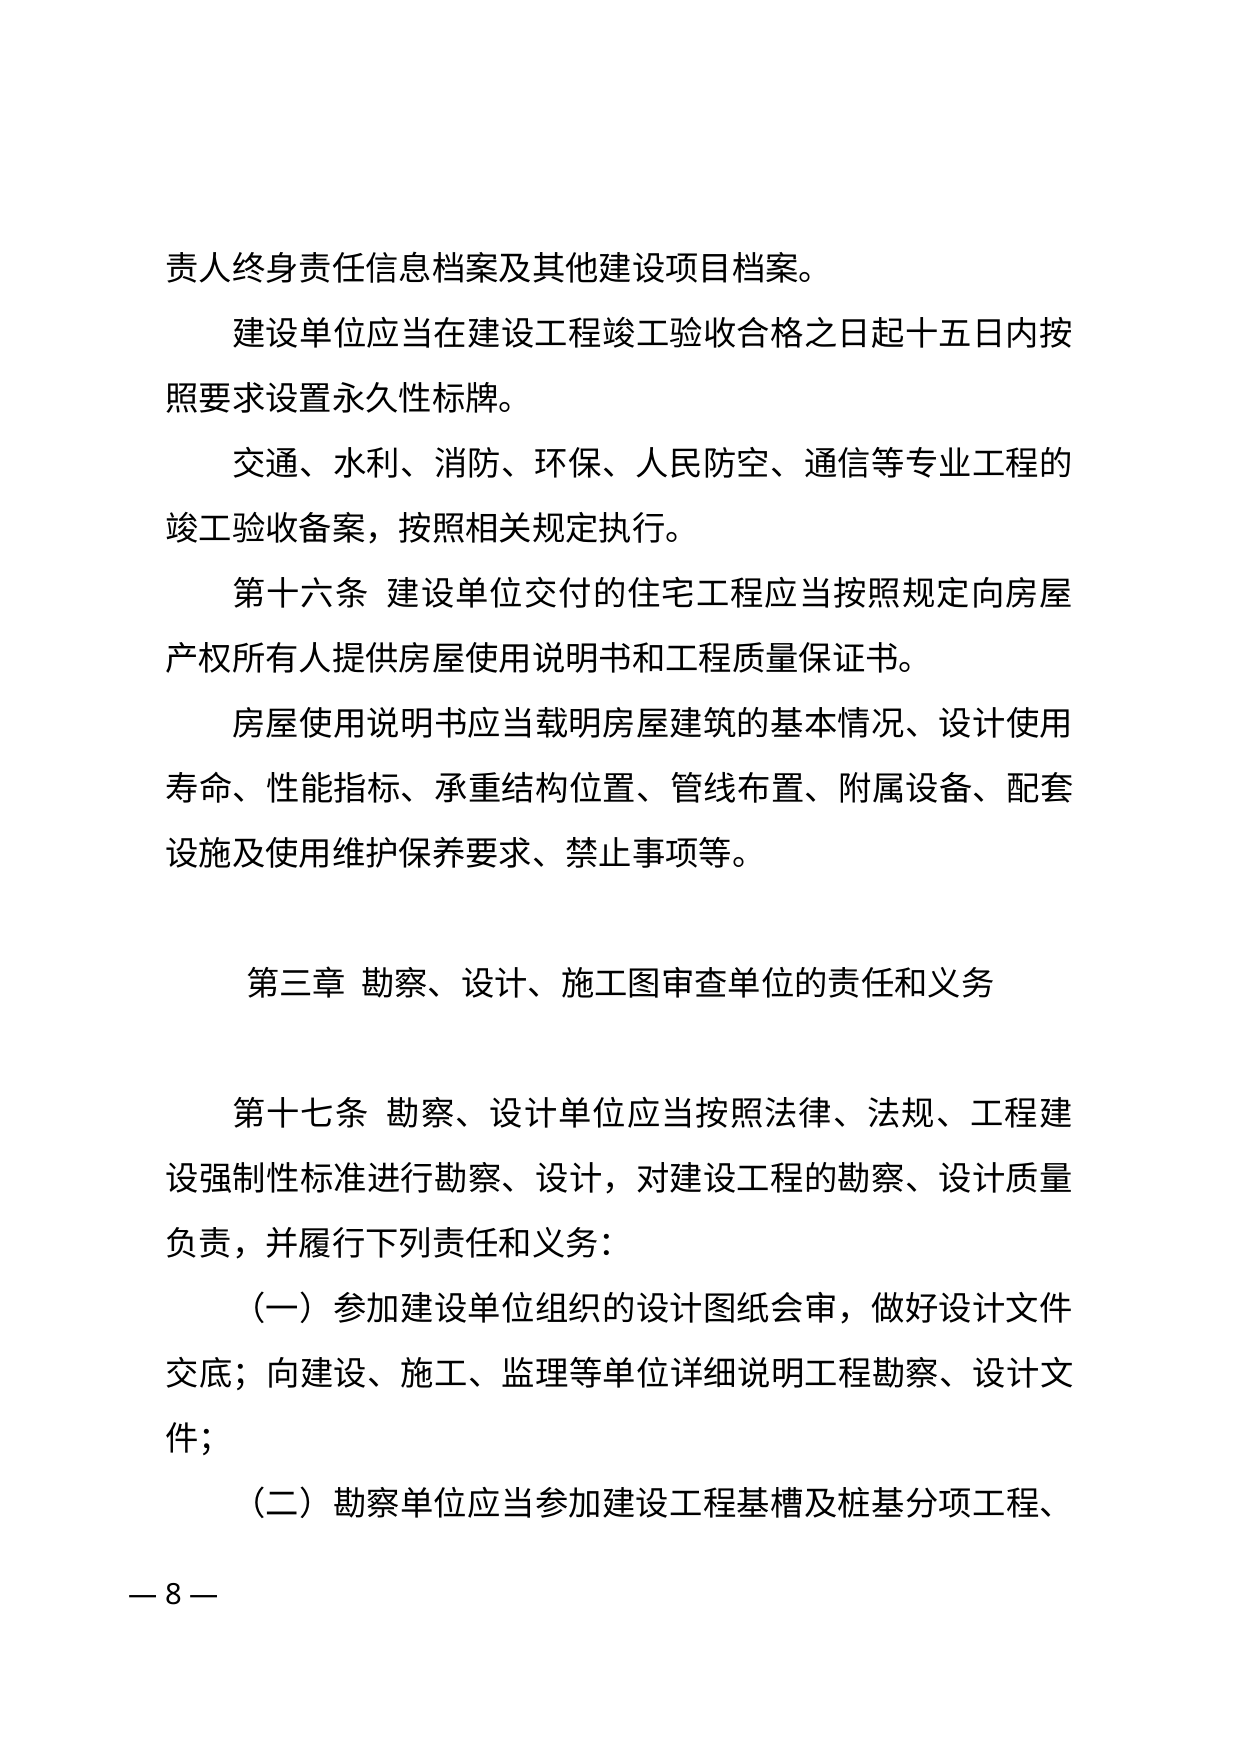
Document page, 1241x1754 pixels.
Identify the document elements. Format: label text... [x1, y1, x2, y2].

text 第十六条 建设单位交付的住宅工程应当按照规定向房屋产权所有人提供房屋使用说明书和工程质量保证书。 [165, 558, 1075, 688]
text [165, 233, 1075, 298]
text 房屋使用说明书应当载明房屋建筑的基本情况、设计使用寿命、性能指标、承重结构位置、管线布置、附属设备、配套设施及使用维护保养要求、禁止事项等。 [165, 688, 1075, 883]
text 交通、水利、消防、环保、人民防空、通信等专业工程的竣工验收备案，按照相关规定执行。 [165, 428, 1075, 558]
text 第三章 勘察、设计、施工图审查单位的责任和义务 [165, 948, 1075, 1013]
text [165, 1468, 1075, 1533]
text 第十七条 勘察、设计单位应当按照法律、法规、工程建设强制性标准进行勘察、设计，对建设工程的勘察、设计质量负责，并履行下列责任和义务： [165, 1078, 1075, 1273]
text （一）参加建设单位组织的设计图纸会审，做好设计文件交底；向建设、施工、监理等单位详细说明工程勘察、设计文件； [165, 1273, 1075, 1468]
text 建设单位应当在建设工程竣工验收合格之日起十五日内按照要求设置永久性标牌。 [165, 298, 1075, 428]
